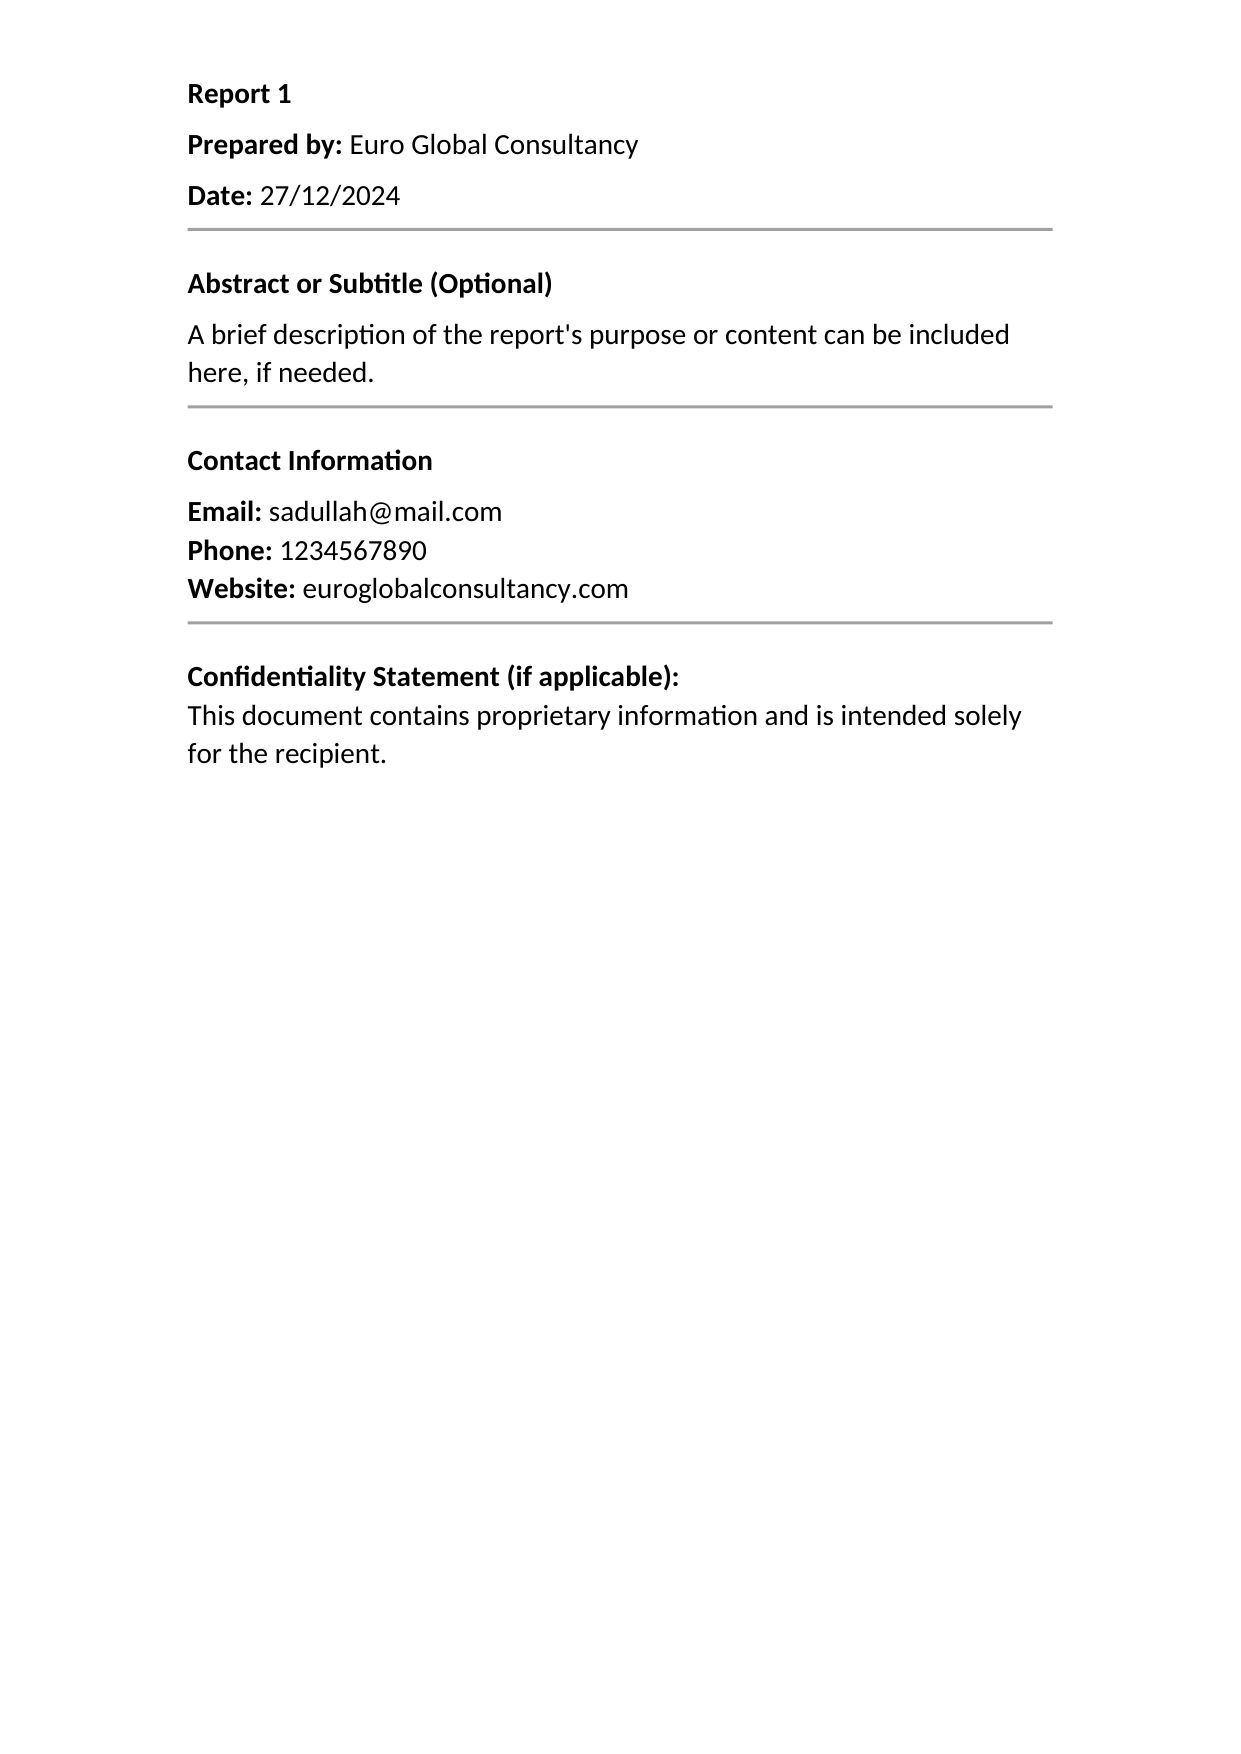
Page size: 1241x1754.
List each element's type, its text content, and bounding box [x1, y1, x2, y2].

text A brief description of the report's purpose or content can be included here, if needed. [187, 316, 1053, 390]
text Confidentiality Statement (if applicable): This document contains proprietary information and is intended solely for the recipient. [187, 658, 1053, 771]
text Date: 27/12/2024 [187, 177, 1053, 212]
text Contact Information [187, 442, 1053, 478]
text Prepared by: Euro Global Consultancy [187, 126, 1053, 162]
text Report 1 [187, 75, 1053, 111]
text Abstract or Subtitle (Optional) [187, 265, 1053, 301]
text Email: sadullah@mail.com Phone: 1234567890 Website: euroglobalconsultancy.com [187, 493, 1053, 606]
